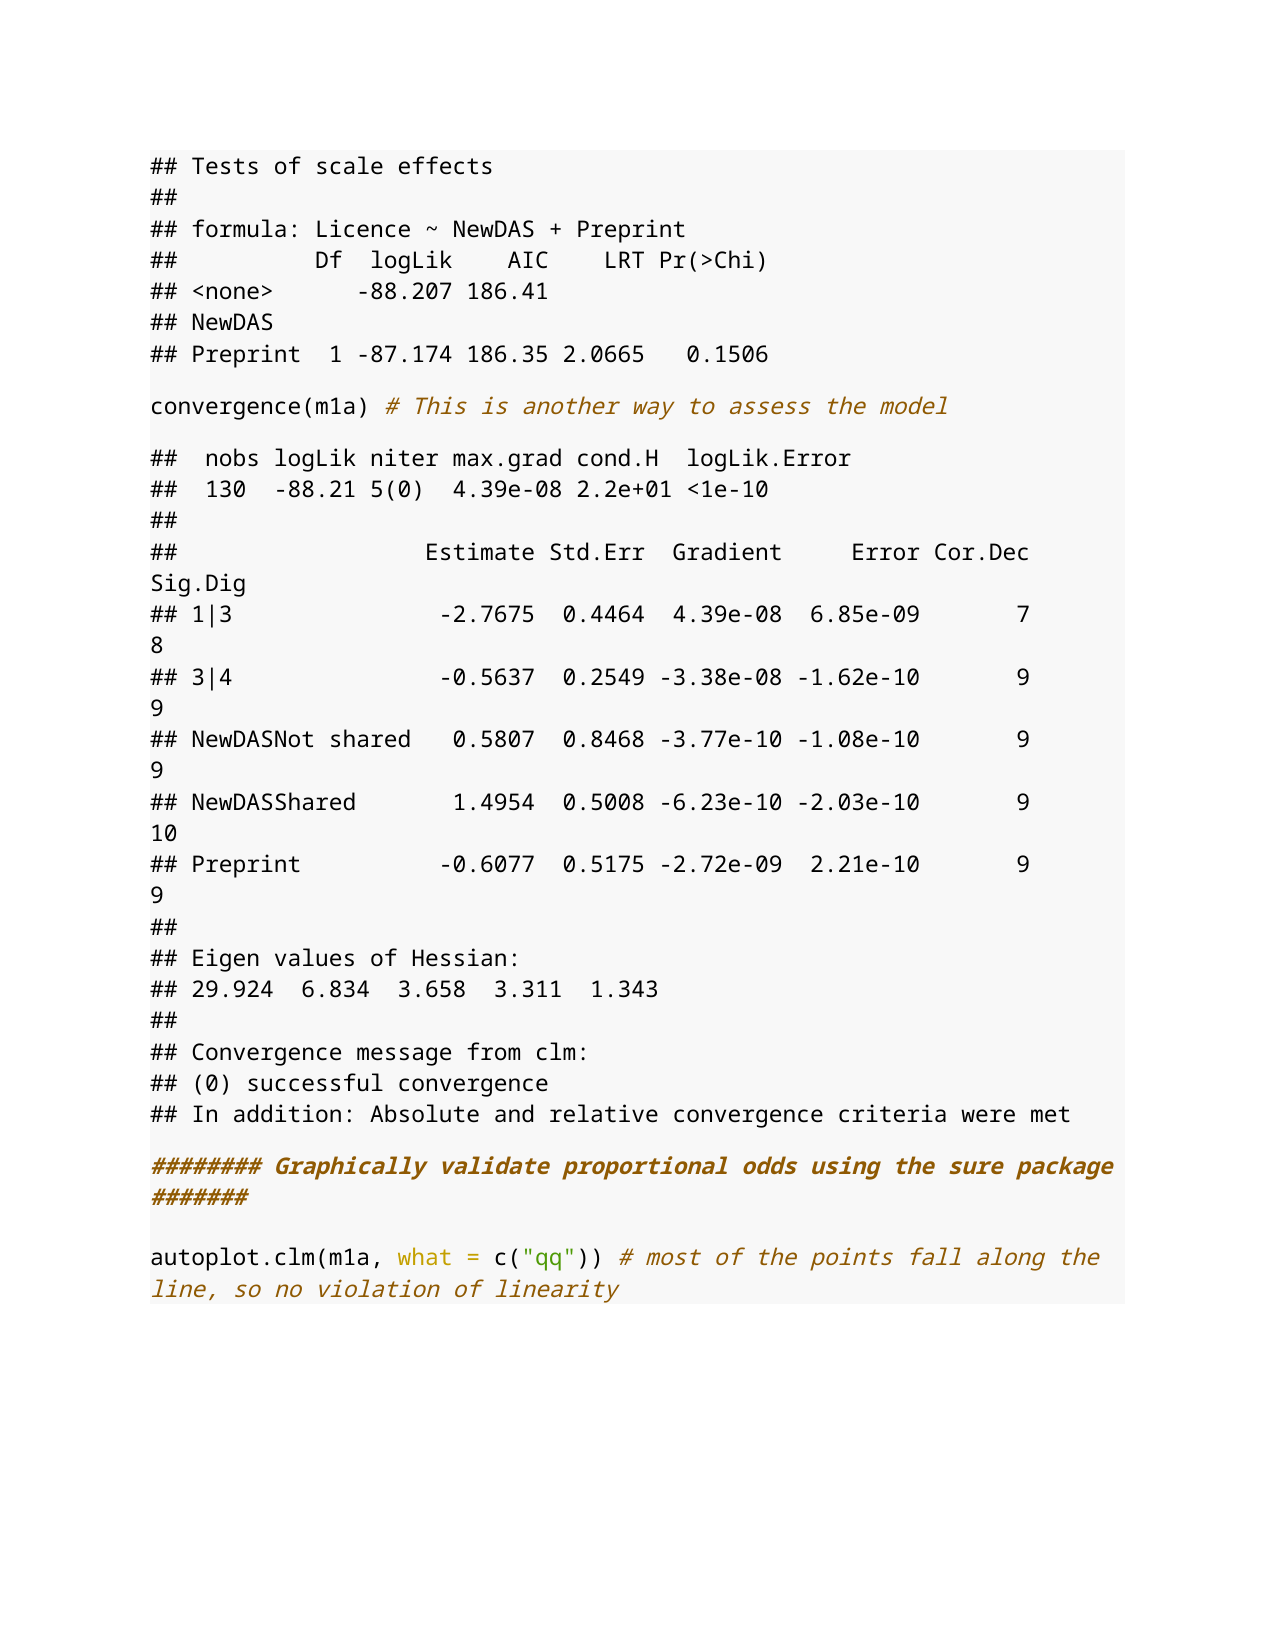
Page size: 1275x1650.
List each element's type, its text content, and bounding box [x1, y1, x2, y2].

text ## Tests of scale effects ## ## formula: Licence ~ NewDAS + Preprint ## Df logLik AIC LRT Pr(>Chi) ## <none> -88.207 186.41 ## NewDAS ## Preprint 1 -87.174 186.35 2.0665 0.1506 [150, 150, 1125, 369]
text ## nobs logLik niter max.grad cond.H logLik.Error ## 130 -88.21 5(0) 4.39e-08 2.2e+01 <1e-10 ## ## Estimate Std.Err Gradient Error Cor.Dec Sig.Dig ## 1|3 -2.7675 0.4464 4.39e-08 6.85e-09 7 8 ## 3|4 -0.5637 0.2549 -3.38e-08 -1.62e-10 9 9 ## NewDASNot shared 0.5807 0.8468 -3.77e-10 -1.08e-10 9 9 ## NewDASShared 1.4954 0.5008 -6.23e-10 -2.03e-10 9 10 ## Preprint -0.6077 0.5175 -2.72e-09 2.21e-10 9 9 ## ## Eigen values of Hessian: ## 29.924 6.834 3.658 3.311 1.343 ## ## Convergence message from clm: ## (0) successful convergence ## In addition: Absolute and relative convergence criteria were met [150, 442, 1125, 1129]
text ######## Graphically validate proportional odds using the sure package ####### autoplot.clm(m1a, what = c("qq")) # most of the points fall along the line, so no violation of linearity [150, 1150, 1125, 1304]
text convergence(m1a) # This is another way to assess the model [150, 389, 1125, 421]
